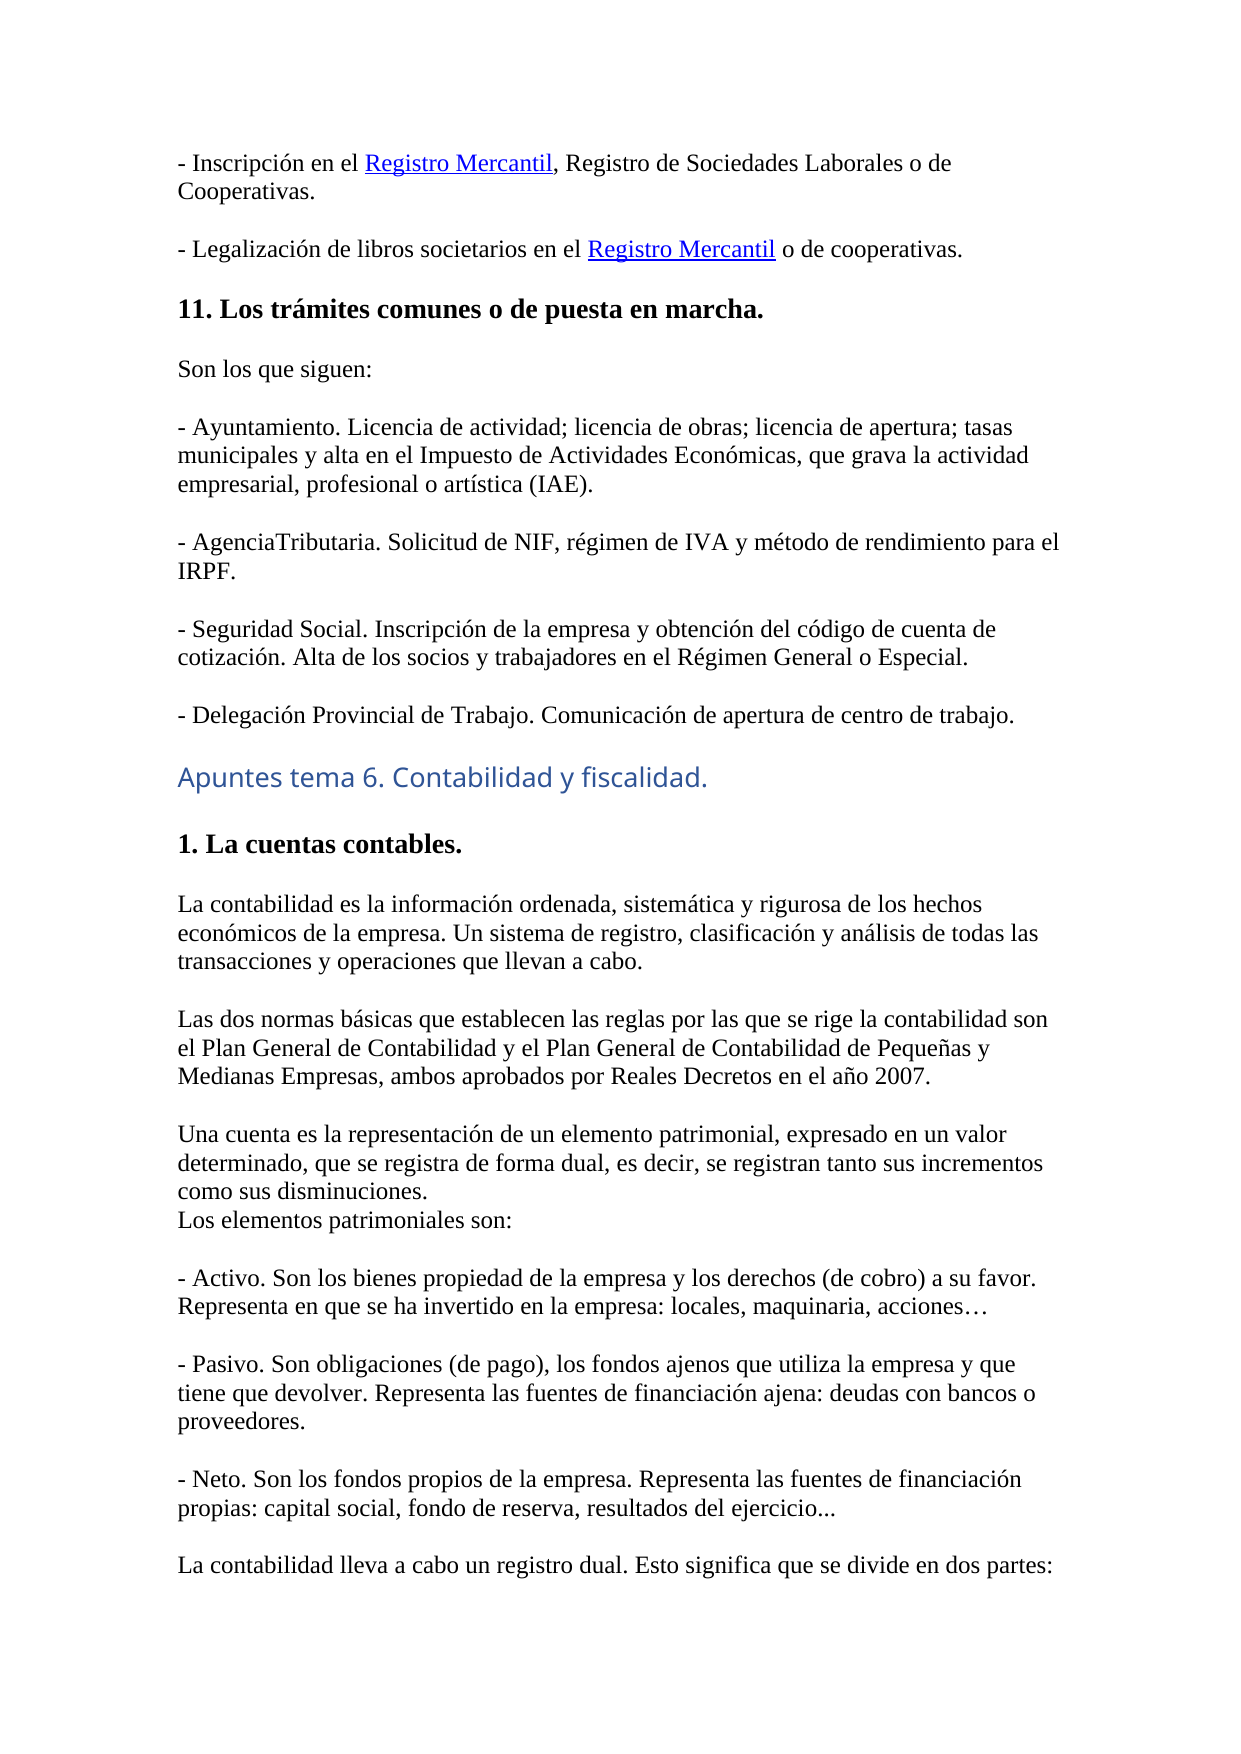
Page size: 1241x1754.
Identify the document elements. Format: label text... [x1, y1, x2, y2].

text 1. La cuentas contables. [177, 827, 1063, 860]
text - AgenciaTributaria. Solicitud de NIF, régimen de IVA y método de rendimiento para el IRPF. [177, 527, 1063, 584]
subtitle Apuntes tema 6. Contabilidad y fiscalidad. [177, 758, 1063, 795]
text - Legalización de libros societarios en el Registro Mercantil o de cooperativas. [177, 234, 1063, 263]
text - Ayuntamiento. Licencia de actividad; licencia de obras; licencia de apertura; tasas municipales y alta en el Impuesto de Actividades Económicas, que grava la actividad empresarial, profesional o artística (IAE). [177, 412, 1063, 498]
text - Inscripción en el Registro Mercantil, Registro de Sociedades Laborales o de Cooperativas. [177, 148, 1063, 205]
text Son los que siguen: [177, 354, 1063, 382]
text - Delegación Provincial de Trabajo. Comunicación de apertura de centro de trabajo. [177, 700, 1063, 729]
subtitle 11. Los trámites comunes o de puesta en marcha. [177, 292, 1063, 324]
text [177, 889, 1063, 1579]
text - Seguridad Social. Inscripción de la empresa y obtención del código de cuenta de cotización. Alta de los socios y trabajadores en el Régimen General o Especial. [177, 614, 1063, 671]
